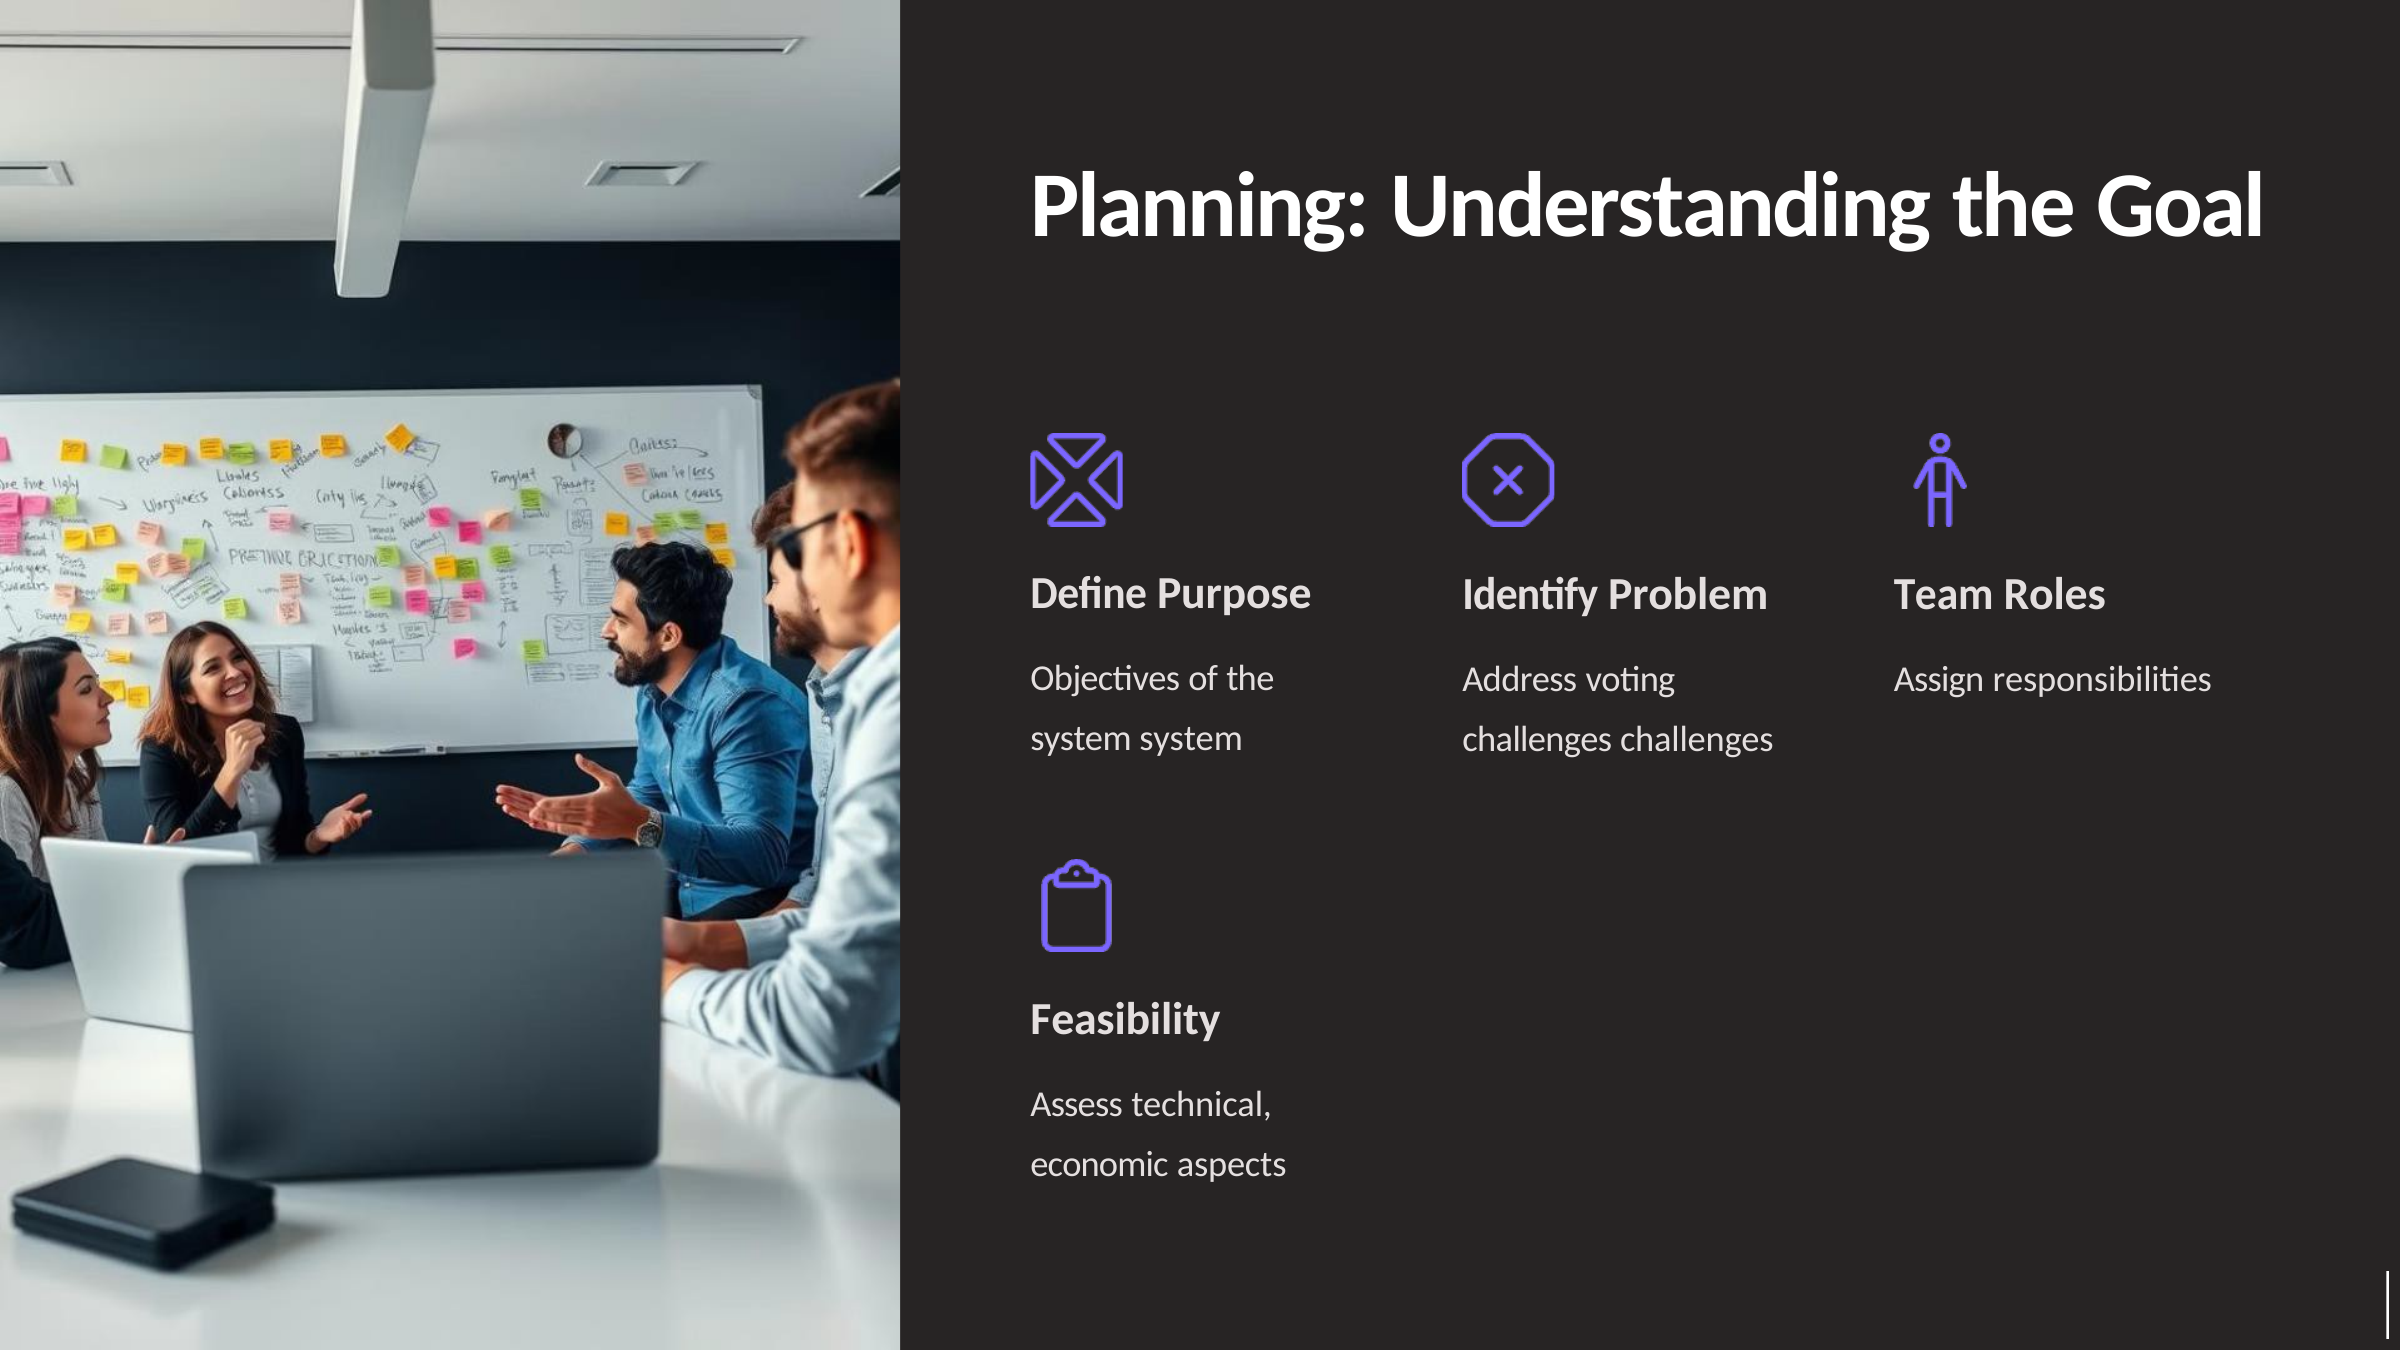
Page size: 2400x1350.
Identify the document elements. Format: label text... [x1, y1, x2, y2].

picture [1030, 433, 1123, 527]
subtitle Define Purpose [1030, 564, 1378, 620]
text Assess technical, [1030, 1081, 2298, 1125]
picture [1030, 859, 1123, 952]
text Assign responsibilities [1893, 656, 2298, 701]
picture [1462, 433, 1555, 527]
text Address voting challenges challenges [1462, 656, 1830, 761]
picture [1893, 433, 1987, 527]
subtitle Feasibility [1030, 990, 2298, 1046]
text Objectives of the system system [1030, 655, 1378, 759]
picture [0, 0, 901, 1350]
subtitle Identify Problem [1462, 565, 1829, 621]
subtitle Team Roles [1893, 565, 2298, 621]
text economic aspects [1030, 1141, 2298, 1186]
subtitle Planning: Understanding the Goal [1030, 153, 2298, 258]
